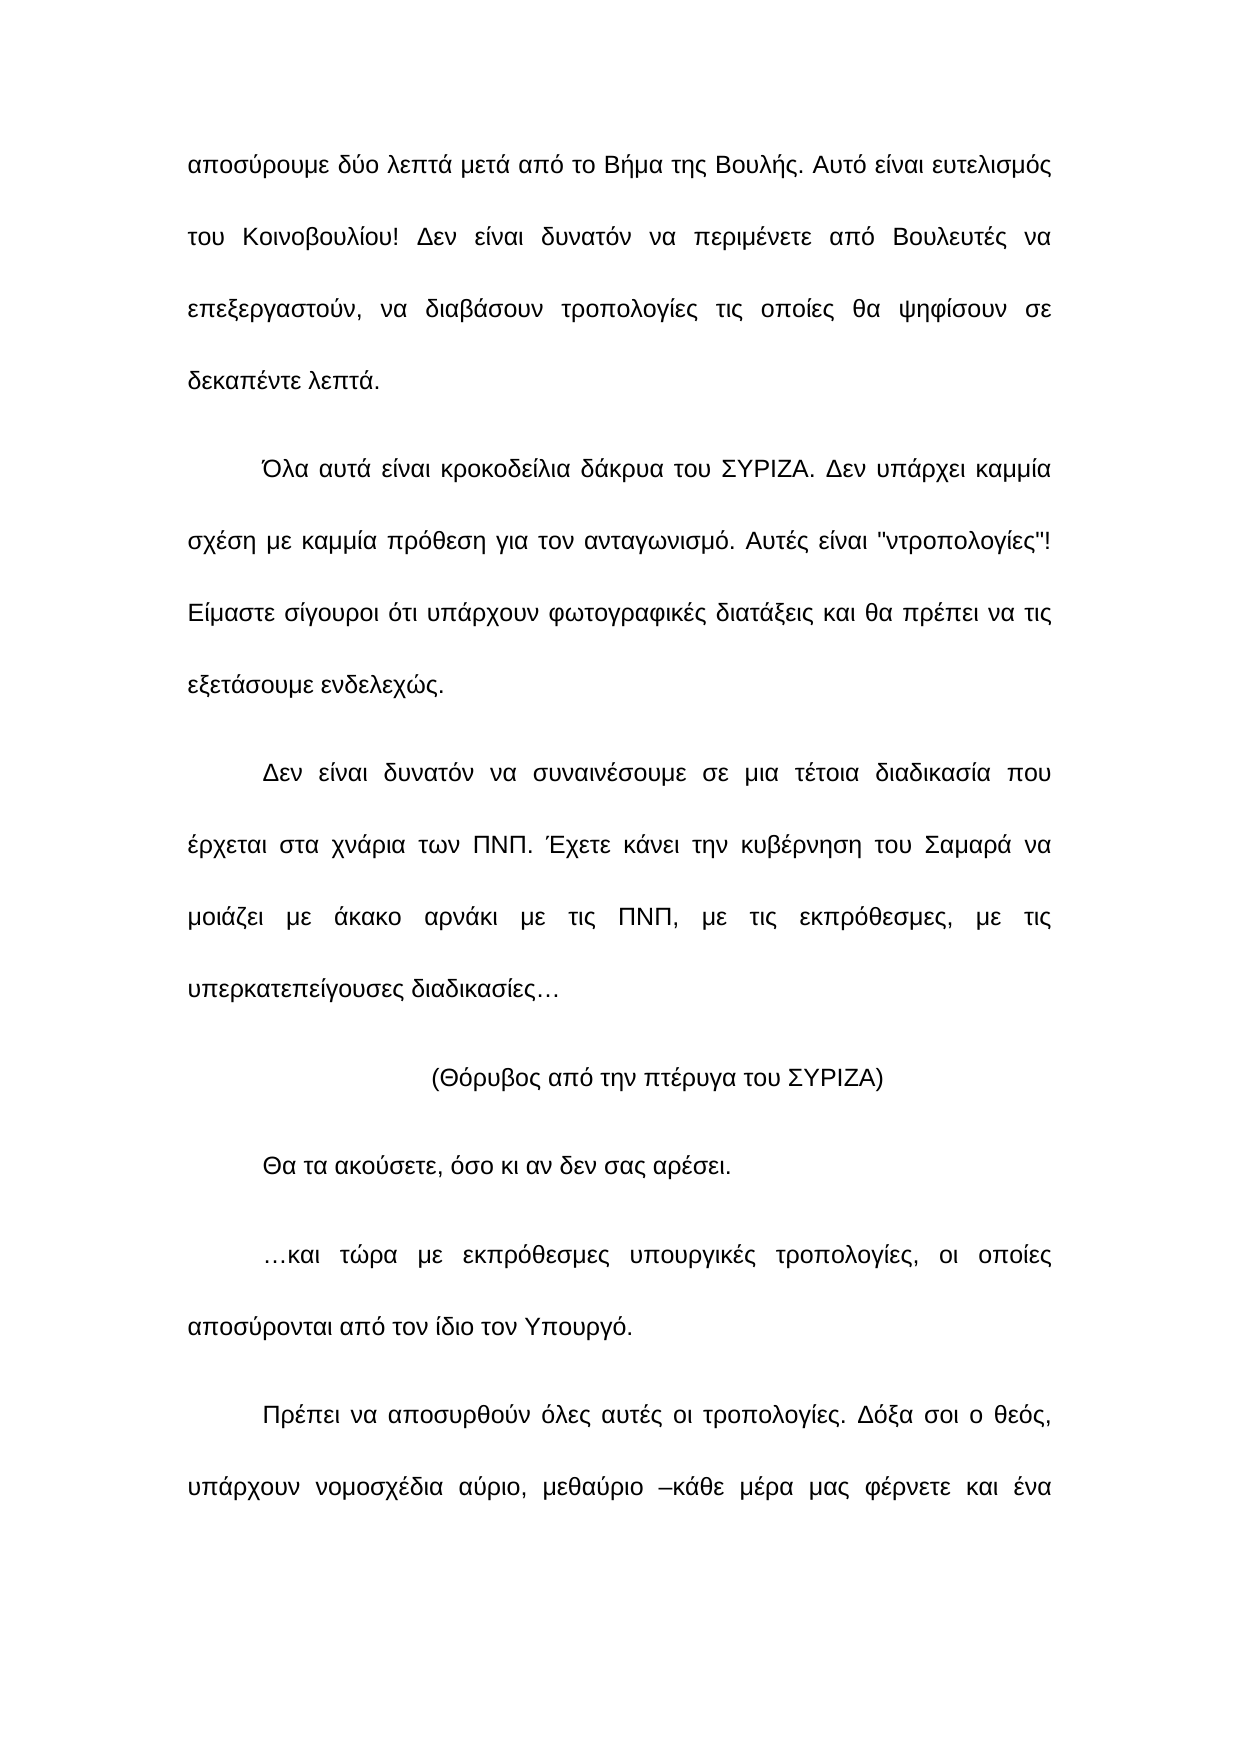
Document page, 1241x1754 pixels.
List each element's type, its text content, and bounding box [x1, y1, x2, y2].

text …και τώρα με εκπρόθεσμες υπουργικές τροπολογίες, οι οποίες αποσύρονται από τον ίδιο τον Υπουργό. [187, 1239, 1053, 1340]
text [187, 150, 1053, 394]
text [187, 1400, 1053, 1501]
text (Θόρυβος από την πτέρυγα του ΣΥΡΙΖΑ) [187, 1062, 1053, 1091]
text Θα τα ακούσετε, όσο κι αν δεν σας αρέσει. [187, 1151, 1053, 1180]
text Όλα αυτά είναι κροκοδείλια δάκρυα του ΣΥΡΙΖΑ. Δεν υπάρχει καμμία σχέση με καμμία πρόθεση για τον ανταγωνισμό. Αυτές είναι "ντροπολογίες"! Είμαστε σίγουροι ότι υπάρχουν φωτογραφικές διατάξεις και θα πρέπει να τις εξετάσουμε ενδελεχώς. [187, 454, 1053, 698]
text Δεν είναι δυνατόν να συναινέσουμε σε μια τέτοια διαδικασία που έρχεται στα χνάρια των ΠΝΠ. Έχετε κάνει την κυβέρνηση του Σαμαρά να μοιάζει με άκακο αρνάκι με τις ΠΝΠ, με τις εκπρόθεσμες, με τις υπερκατεπείγουσες διαδικασίες… [187, 758, 1053, 1003]
